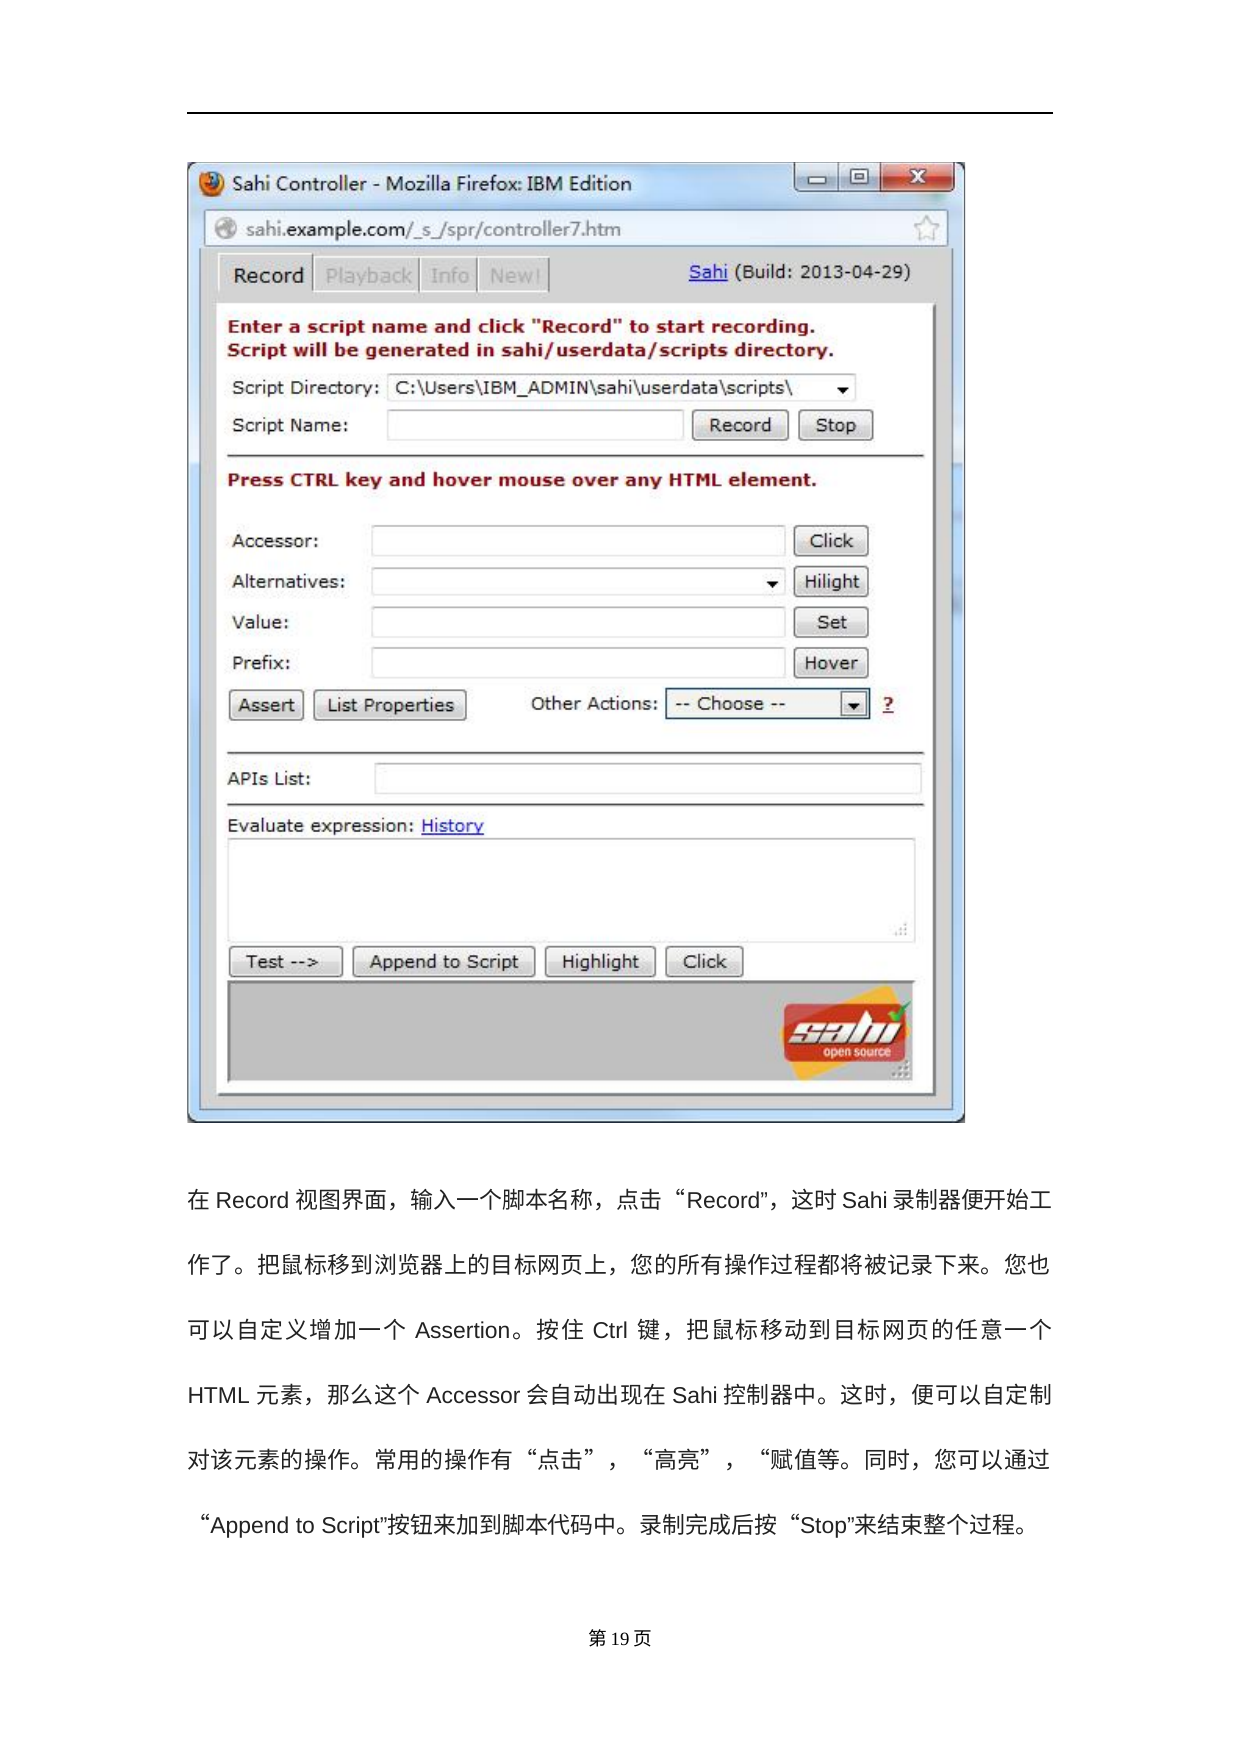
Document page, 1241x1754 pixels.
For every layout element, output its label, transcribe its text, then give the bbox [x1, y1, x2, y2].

picture [187, 162, 966, 1123]
text 在 Record 视图界面，输入一个脚本名称，点击“Record”，这时Sahi录制器便开始工作了。把鼠标移到浏览器上的目标网页上，您的所有操作过程都将被记录下来。您也可以自定义增加一个 Assertion。按住 Ctrl 键，把鼠标移动到目标网页的任意一个 HTML 元素，那么这个Accessor会自动出现在Sahi控制器中。这时，便可以自定制对该元素的操作。常用的操作有“点击”，“高亮”，“赋值等。同时，您可以通过“Append to Script”按钮来加到脚本代码中。录制完成后按“Stop”来结束整个过程。 [187, 1166, 1053, 1556]
